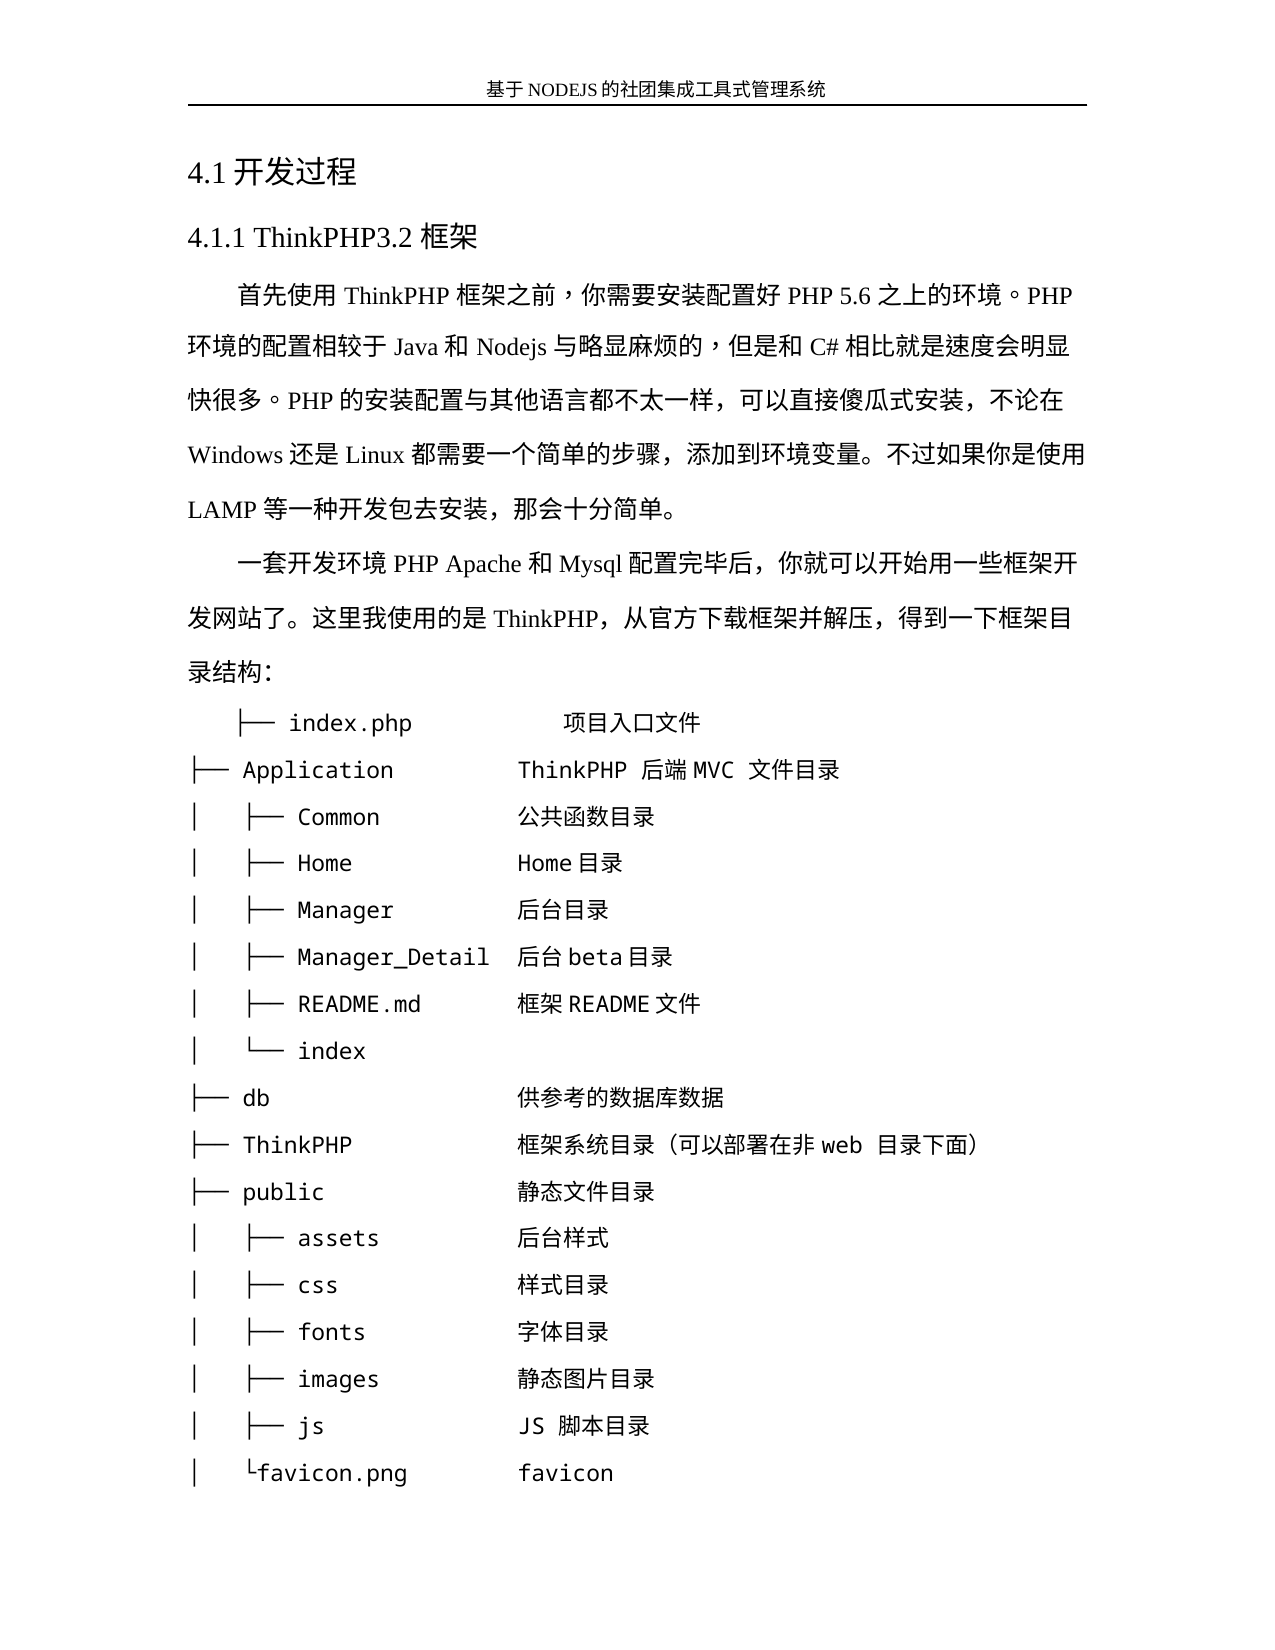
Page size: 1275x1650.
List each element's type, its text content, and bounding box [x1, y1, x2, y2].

text 一套开发环境 PHP Apache 和 Mysql 配置完毕后，你就可以开始用一些框架开发网站了。这里我使用的是 ThinkPHP，从官方下载框架并解压，得到一下框架目录结构： [187, 544, 1087, 689]
text 首先使用 ThinkPHP 框架之前，你需要安装配置好 PHP 5.6 之上的环境。PHP 环境的配置相较于 Java 和 Nodejs 与略显麻烦的，但是和 C# 相比就是速度会明显快很多。PHP 的安装配置与其他语言都不太一样，可以直接傻瓜式安装，不论在 Windows 还是 Linux 都需要一个简单的步骤，添加到环境变量。不过如果你是使用 LAMP 等一种开发包去安装，那会十分简单。 [187, 277, 1087, 526]
text 4.1.1 ThinkPHP3.2 框架 [187, 214, 1087, 256]
text 4.1开发过程 [187, 150, 1087, 193]
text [187, 707, 1087, 1488]
